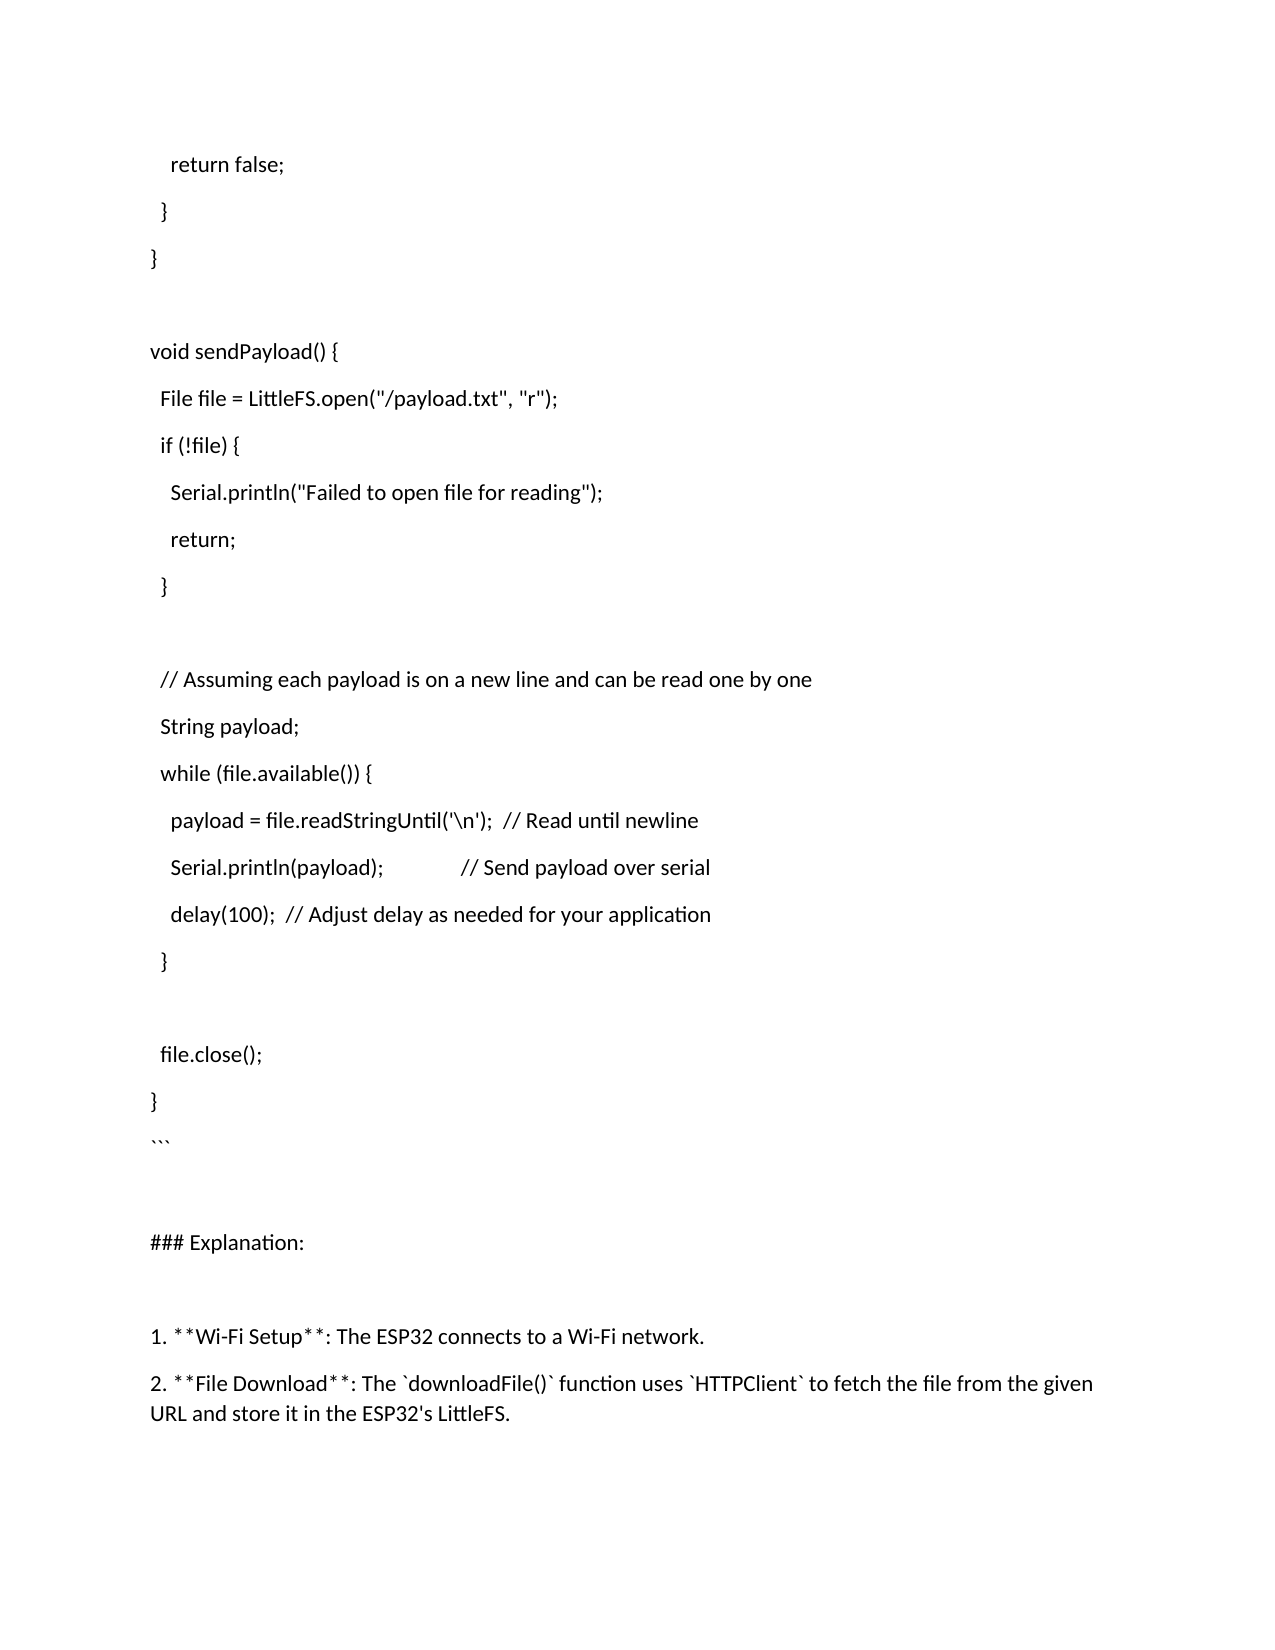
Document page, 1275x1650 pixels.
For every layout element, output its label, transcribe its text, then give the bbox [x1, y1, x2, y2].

text payload = file.readStringUntil('\n'); // Read until newline [150, 806, 1125, 834]
text delay(100); // Adjust delay as needed for your application [150, 900, 1125, 928]
text String payload; [150, 712, 1125, 741]
text } [150, 1087, 1125, 1116]
text while (file.available()) { [150, 759, 1125, 787]
text Serial.println(payload); // Send payload over serial [150, 853, 1125, 881]
text void sendPayload() { [150, 337, 1125, 366]
text return; [150, 525, 1125, 553]
text 1. **Wi-Fi Setup**: The ESP32 connects to a Wi-Fi network. [150, 1322, 1125, 1350]
text 2. **File Download**: The `downloadFile()` function uses `HTTPClient` to fetch the file from the given URL and store it in the ESP32's LittleFS. [150, 1369, 1125, 1427]
text } [150, 197, 1125, 225]
text } [150, 244, 1125, 272]
text Serial.println("Failed to open file for reading"); [150, 478, 1125, 506]
text return false; [150, 150, 1125, 178]
text // Assuming each payload is on a new line and can be read one by one [150, 666, 1125, 694]
text if (!file) { [150, 431, 1125, 459]
text } [150, 947, 1125, 975]
text } [150, 572, 1125, 600]
text file.close(); [150, 1041, 1125, 1069]
text ``` [150, 1134, 1125, 1162]
text File file = LittleFS.open("/payload.txt", "r"); [150, 384, 1125, 412]
text ### Explanation: [150, 1228, 1125, 1256]
